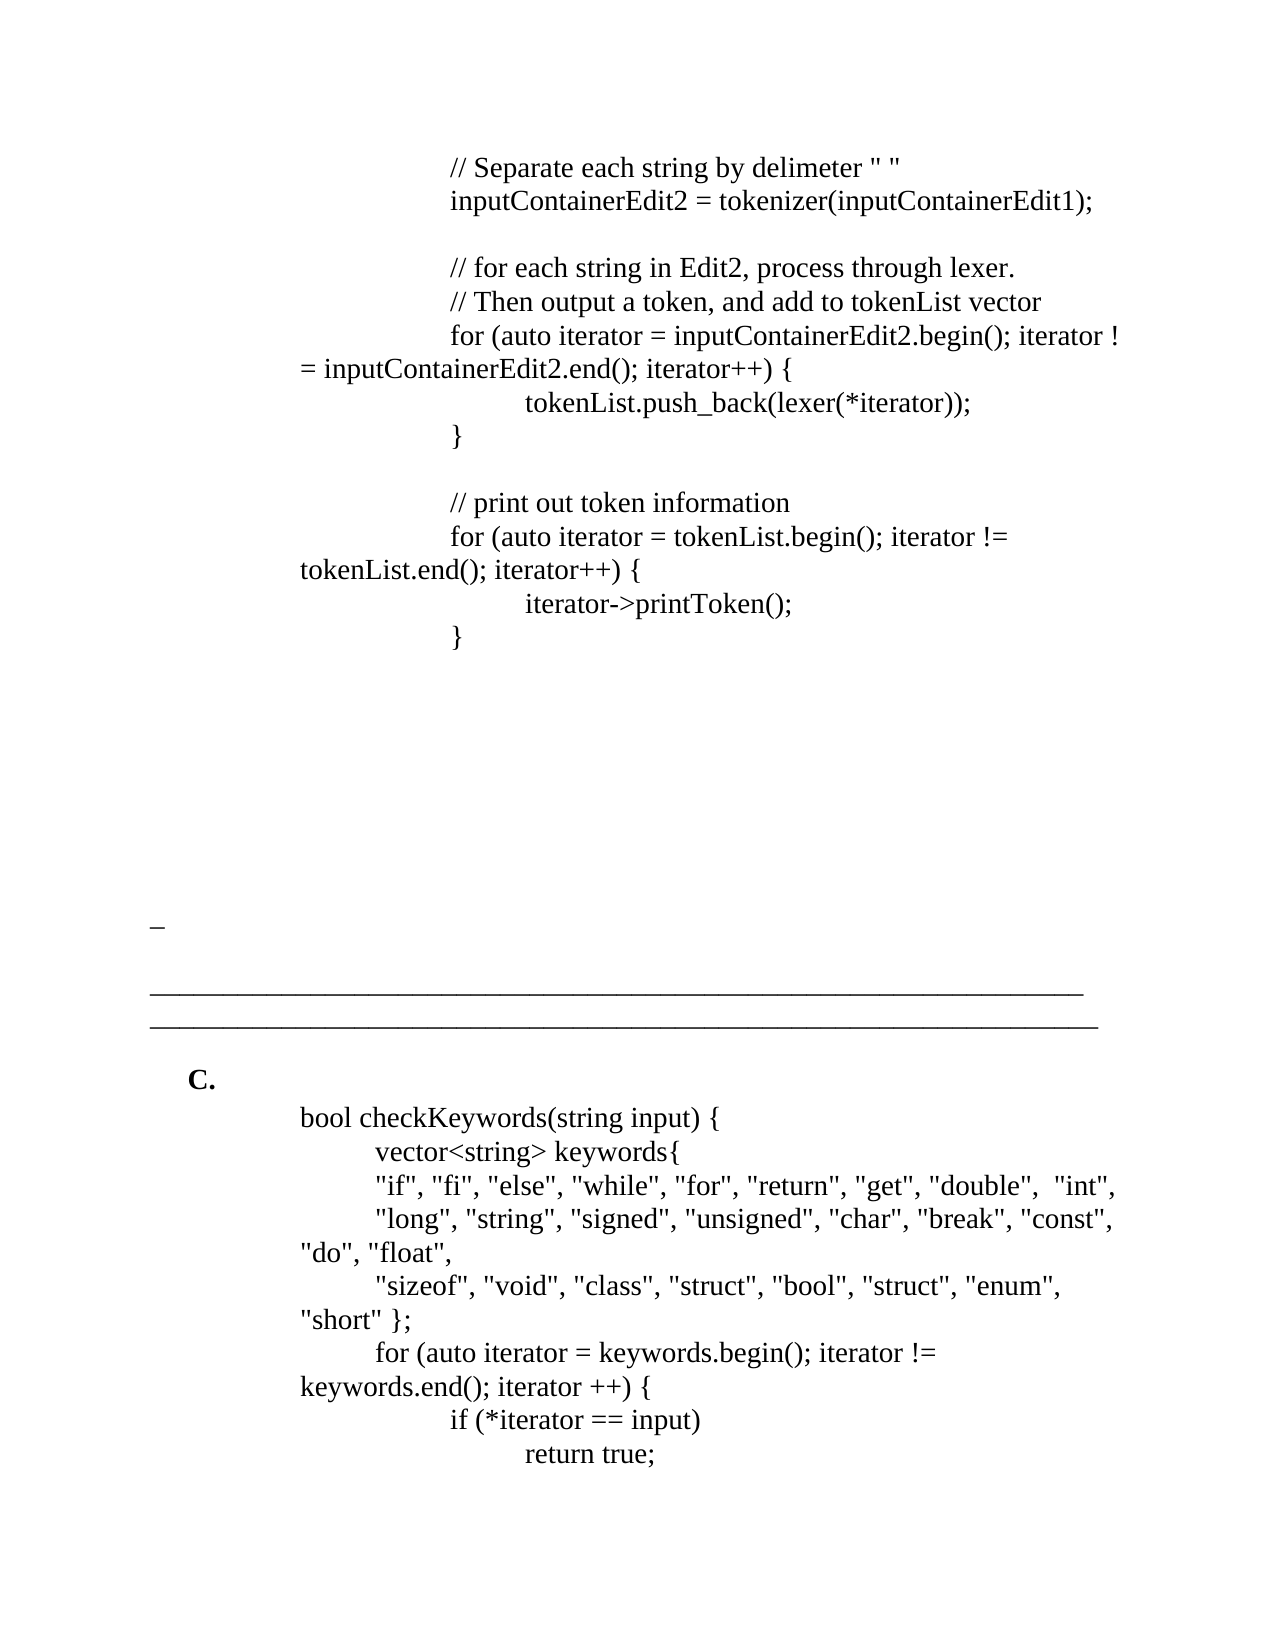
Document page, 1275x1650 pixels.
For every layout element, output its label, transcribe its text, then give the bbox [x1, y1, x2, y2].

text // Then output a token, and add to tokenList vector [300, 284, 1125, 318]
text _________________________________________________________________ [150, 998, 1125, 1032]
text bool checkKeywords(string input) { [300, 1101, 1125, 1134]
text "sizeof", "void", "class", "struct", "bool", "struct", "enum", "short" }; [300, 1268, 1125, 1335]
text // for each string in Edit2, process through lexer. [300, 251, 1125, 284]
text // print out token information [300, 485, 1125, 519]
text ________________________________________________________________ [150, 965, 1125, 998]
text for (auto iterator = inputContainerEdit2.begin(); iterator != inputContainerEdit2.end(); iterator++) { [300, 318, 1125, 385]
text return true; [300, 1436, 1125, 1469]
text iterator->printToken(); [300, 586, 1125, 619]
text tokenList.push_back(lexer(*iterator)); [300, 385, 1125, 418]
text vector<string> keywords{ [300, 1134, 1125, 1168]
text } [300, 619, 1125, 653]
text for (auto iterator = tokenList.begin(); iterator != tokenList.end(); iterator++) { [300, 519, 1125, 586]
text "if", "fi", "else", "while", "for", "return", "get", "double", "int", [300, 1168, 1125, 1201]
text } [300, 418, 1125, 452]
text if (*iterator == input) [300, 1402, 1125, 1436]
text for (auto iterator = keywords.begin(); iterator != keywords.end(); iterator ++) { [300, 1335, 1125, 1402]
text _ [150, 898, 1125, 931]
text inputContainerEdit2 = tokenizer(inputContainerEdit1); [300, 183, 1125, 217]
text // Separate each string by delimeter " " [300, 150, 1125, 183]
text "long", "string", "signed", "unsigned", "char", "break", "const", "do", "float", [300, 1201, 1125, 1268]
